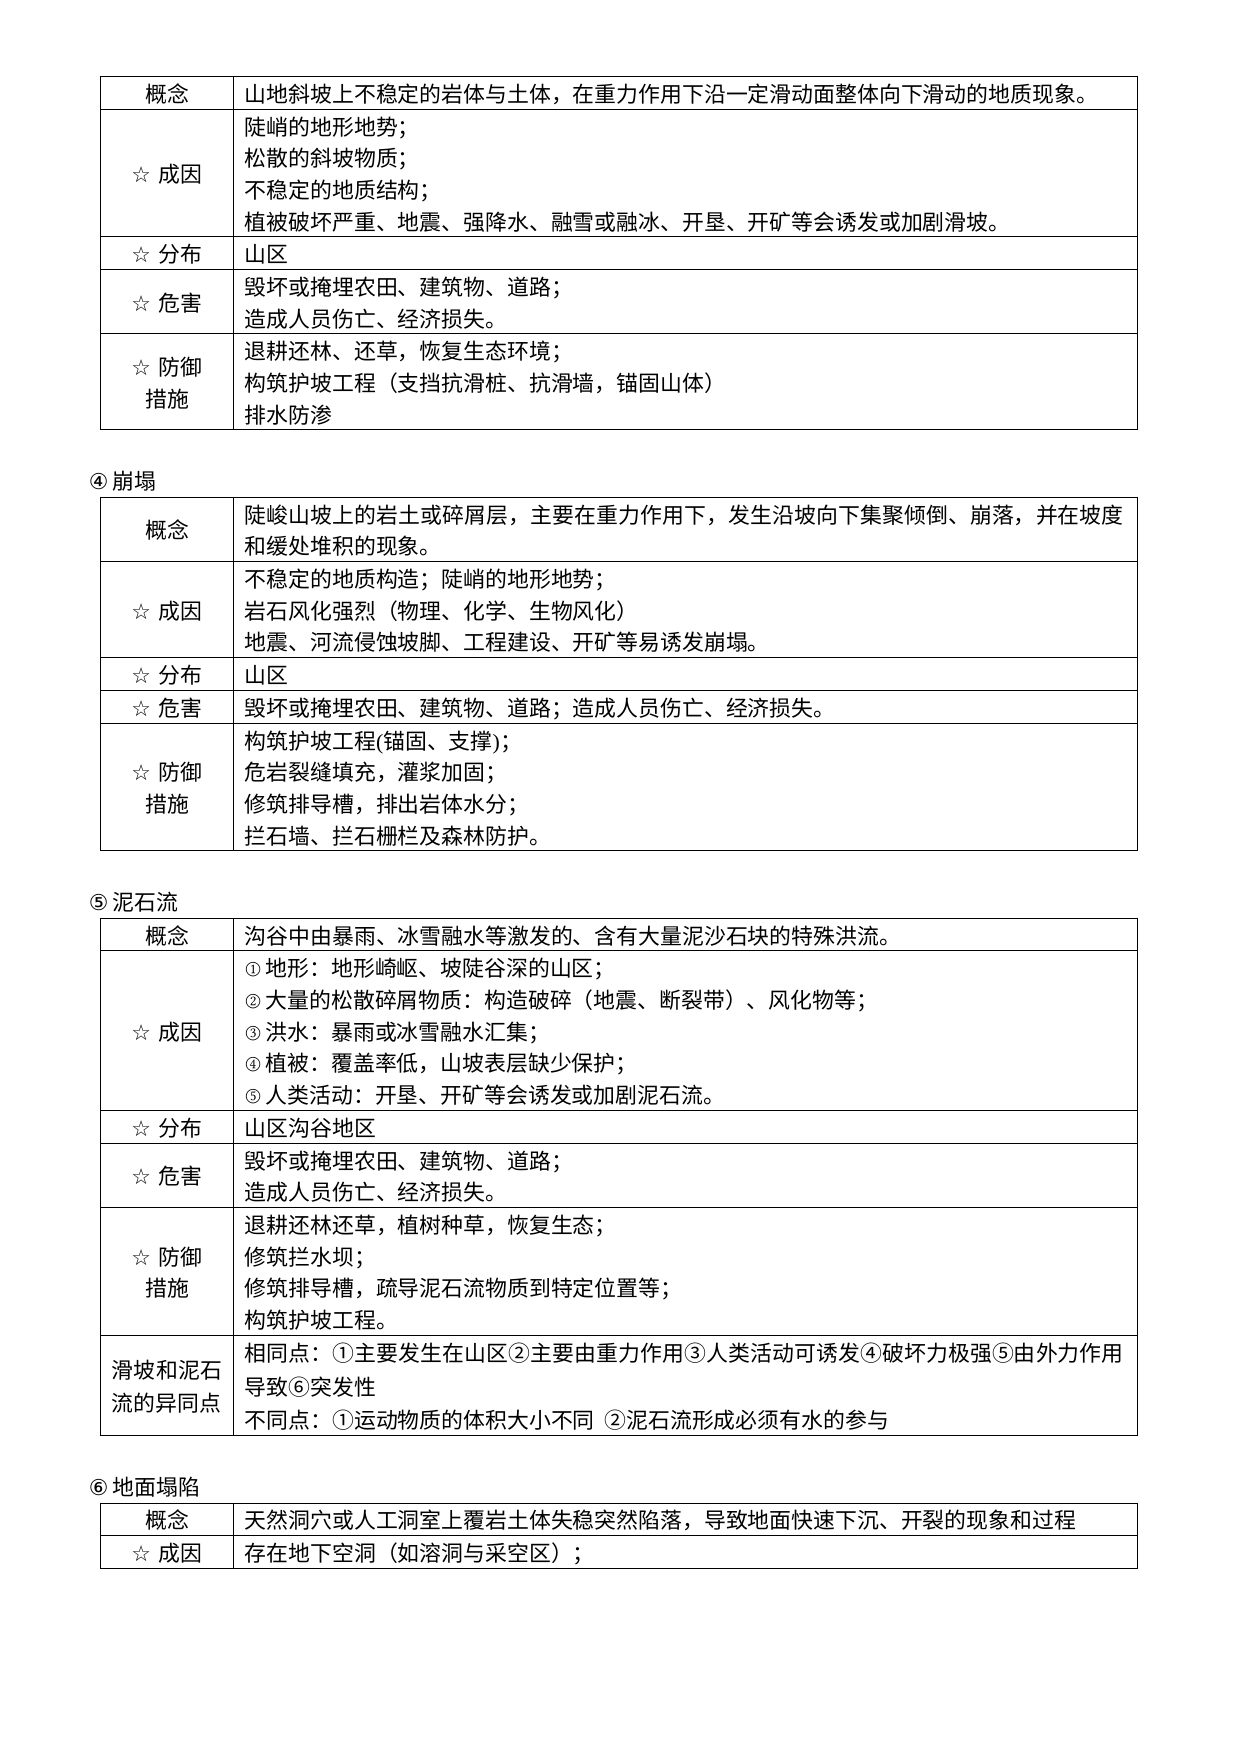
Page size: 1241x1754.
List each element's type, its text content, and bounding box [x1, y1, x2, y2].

table_cell 山区 [234, 658, 1137, 690]
table_header 陡峻山坡上的岩土或碎屑层，主要在重力作用下，发生沿坡向下集聚倾倒、崩落，并在坡度和缓处堆积的现象。 [234, 498, 1137, 561]
table_header 概念 [101, 77, 233, 108]
table_cell ☆危害 [101, 691, 233, 723]
table_cell 退耕还林、还草，恢复生态环境； 构筑护坡工程（支挡抗滑桩、抗滑墙，锚固山体） 排水防渗 [234, 334, 1137, 429]
table_cell ☆危害 [101, 1144, 233, 1207]
table_cell ☆防御 措施 [101, 334, 233, 429]
table_cell ☆防御 措施 [101, 1208, 233, 1335]
table_cell ①地形：地形崎岖、坡陡谷深的山区； ②大量的松散碎屑物质：构造破碎（地震、断裂带）、风化物等； ③洪水：暴雨或冰雪融水汇集； ④植被：覆盖率低，山坡表层缺少保护； ⑤人类活动：开垦、开矿等会诱发或加剧泥石流。 [234, 951, 1137, 1110]
table_header 天然洞穴或人工洞室上覆岩土体失稳突然陷落，导致地面快速下沉、开裂的现象和过程 [234, 1504, 1137, 1535]
table_cell ☆分布 [101, 1111, 233, 1143]
text ⑤泥石流 [89, 884, 1165, 918]
table_cell 构筑护坡工程(锚固、支撑)； 危岩裂缝填充，灌浆加固； 修筑排导槽，排出岩体水分； 拦石墙、拦石栅栏及森林防护。 [234, 724, 1137, 850]
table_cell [234, 1536, 1137, 1568]
text ④崩塌 [89, 463, 1165, 497]
table_cell 相同点：①主要发生在山区②主要由重力作用③人类活动可诱发④破坏力极强⑤由外力作用导致⑥突发性 不同点：①运动物质的体积大小不同 ②泥石流形成必须有水的参与 [234, 1336, 1137, 1435]
table_header 概念 [101, 919, 233, 950]
table_header 沟谷中由暴雨、冰雪融水等激发的、含有大量泥沙石块的特殊洪流。 [234, 919, 1137, 950]
text ⑥地面塌陷 [89, 1469, 1165, 1502]
table_cell ☆成因 [101, 110, 233, 236]
table_cell 毁坏或掩埋农田、建筑物、道路； 造成人员伤亡、经济损失。 [234, 1144, 1137, 1207]
table_cell ☆危害 [101, 270, 233, 333]
table_cell ☆防御 措施 [101, 724, 233, 850]
table_cell 不稳定的地质构造；陡峭的地形地势； 岩石风化强烈（物理、化学、生物风化） 地震、河流侵蚀坡脚、工程建设、开矿等易诱发崩塌。 [234, 562, 1137, 657]
table_cell 滑坡和泥石流的异同点 [101, 1336, 233, 1435]
table_cell 毁坏或掩埋农田、建筑物、道路；造成人员伤亡、经济损失。 [234, 691, 1137, 723]
table_cell 山区沟谷地区 [234, 1111, 1137, 1143]
table_cell 山区 [234, 237, 1137, 269]
table_cell 毁坏或掩埋农田、建筑物、道路； 造成人员伤亡、经济损失。 [234, 270, 1137, 333]
table_cell ☆成因 [101, 951, 233, 1110]
table_cell ☆成因 [101, 1536, 233, 1568]
table_cell ☆分布 [101, 658, 233, 690]
table_header 概念 [101, 498, 233, 561]
table_header 概念 [101, 1504, 233, 1535]
table_header 山地斜坡上不稳定的岩体与土体，在重力作用下沿一定滑动面整体向下滑动的地质现象。 [234, 77, 1137, 108]
table_cell ☆成因 [101, 562, 233, 657]
table_cell 退耕还林还草，植树种草，恢复生态； 修筑拦水坝； 修筑排导槽，疏导泥石流物质到特定位置等； 构筑护坡工程。 [234, 1208, 1137, 1335]
table_cell ☆分布 [101, 237, 233, 269]
table_cell 陡峭的地形地势； 松散的斜坡物质； 不稳定的地质结构； 植被破坏严重、地震、强降水、融雪或融冰、开垦、开矿等会诱发或加剧滑坡。 [234, 110, 1137, 236]
